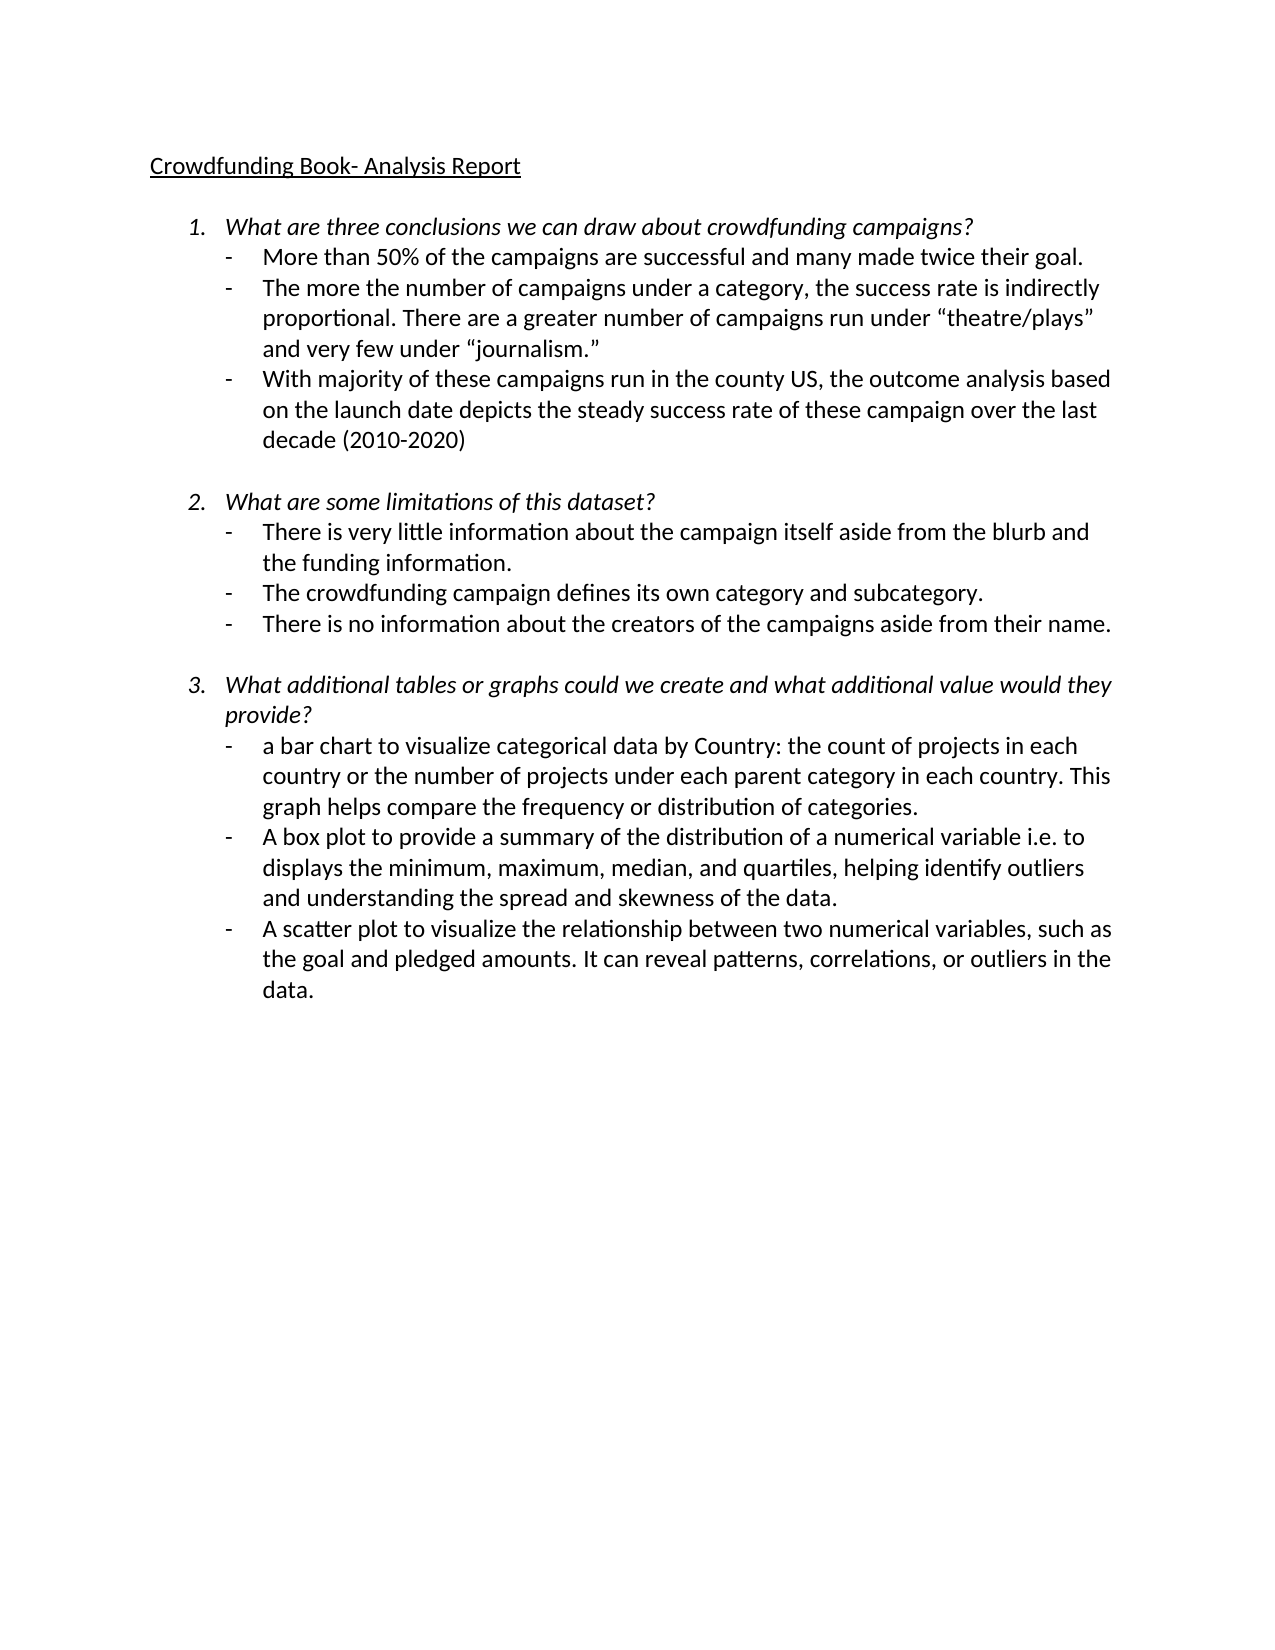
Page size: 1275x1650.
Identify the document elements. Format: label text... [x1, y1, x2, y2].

list With majority of these campaigns run in the county US, the outcome analysis based on the launch date depicts the steady success rate of these campaign over the last decade (2010-2020) [225, 364, 1125, 455]
list The crowdfunding campaign defines its own category and subcategory. [225, 577, 1125, 608]
list What are three conclusions we can draw about crowdfunding campaigns? [187, 211, 1125, 242]
list The more the number of campaigns under a category, the success rate is indirectly proportional. There are a greater number of campaigns run under “theatre/plays” and very few under “journalism.” [225, 272, 1125, 364]
list What additional tables or graphs could we create and what additional value would they provide? [187, 669, 1125, 730]
list What are some limitations of this dataset? [187, 486, 1125, 516]
list a bar chart to visualize categorical data by Country: the count of projects in each country or the number of projects under each parent category in each country. This graph helps compare the frequency or distribution of categories. [225, 730, 1125, 821]
list There is very little information about the campaign itself aside from the blurb and the funding information. [225, 516, 1125, 577]
text Crowdfunding Book- Analysis Report [150, 150, 1125, 181]
list More than 50% of the campaigns are successful and many made twice their goal. [225, 242, 1125, 272]
list A scatter plot to visualize the relationship between two numerical variables, such as the goal and pledged amounts. It can reveal patterns, correlations, or outliers in the data. [225, 913, 1125, 1004]
list There is no information about the creators of the campaigns aside from their name. [225, 608, 1125, 638]
list A box plot to provide a summary of the distribution of a numerical variable i.e. to displays the minimum, maximum, median, and quartiles, helping identify outliers and understanding the spread and skewness of the data. [225, 821, 1125, 913]
